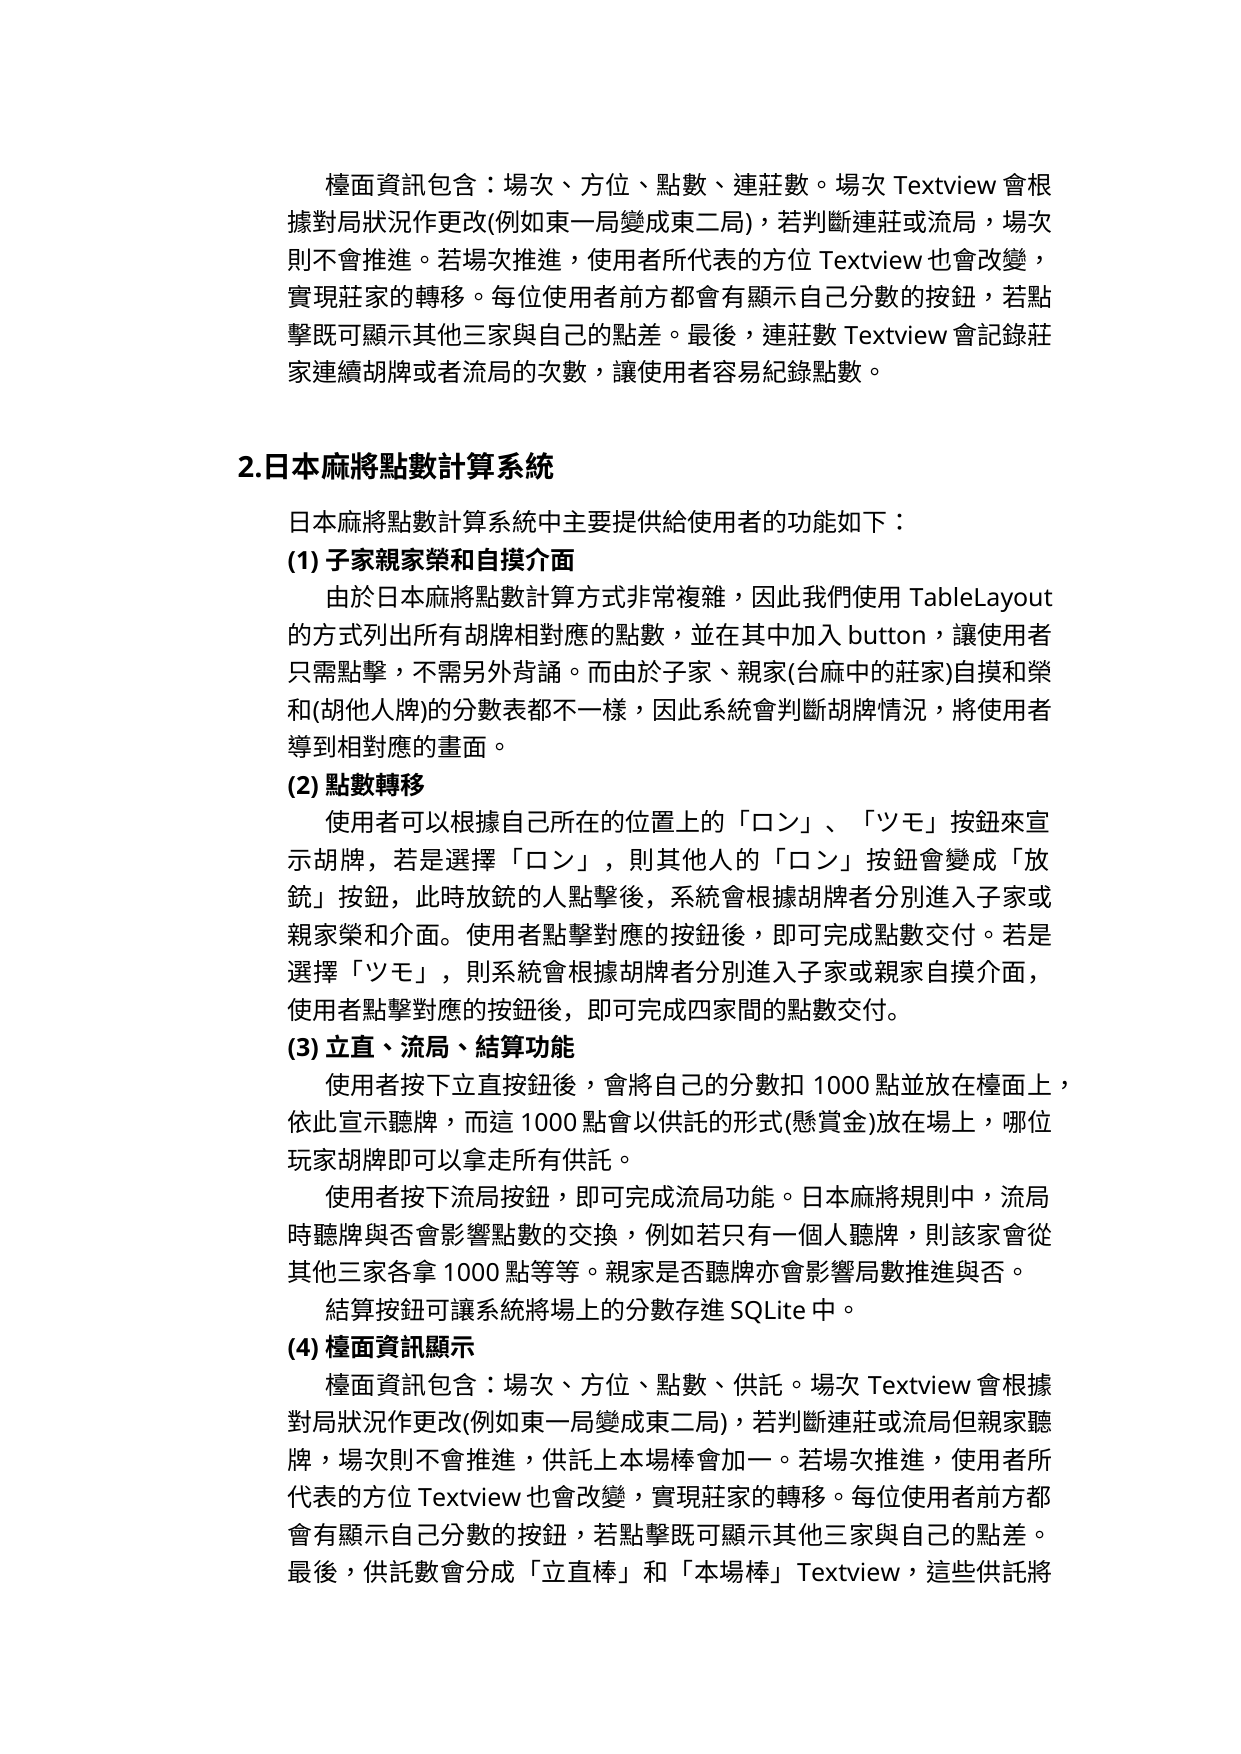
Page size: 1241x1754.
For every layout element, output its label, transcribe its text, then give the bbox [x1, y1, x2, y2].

text 使用者可以根據自己所在的位置上的「ロン」、「ツモ」按鈕來宣示胡牌，若是選擇「ロン」，則其他人的「ロン」按鈕會變成「放銃」按鈕，此時放銃的人點擊後，系統會根據胡牌者分別進入子家或親家榮和介面。使用者點擊對應的按鈕後，即可完成點數交付。若是選擇「ツモ」，則系統會根據胡牌者分別進入子家或親家自摸介面，使用者點擊對應的按鈕後，即可完成四家間的點數交付。 [287, 802, 1053, 1027]
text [287, 1364, 1053, 1589]
list 點數轉移 [287, 764, 1053, 802]
text 使用者按下流局按鈕，即可完成流局功能。日本麻將規則中，流局時聽牌與否會影響點數的交換，例如若只有一個人聽牌，則該家會從其他三家各拿1000點等等。親家是否聽牌亦會影響局數推進與否。 [287, 1177, 1053, 1289]
list 檯面資訊顯示 [287, 1327, 1053, 1364]
text 日本麻將點數計算系統中主要提供給使用者的功能如下： [237, 502, 1053, 539]
text 檯面資訊包含：場次、方位、點數、連莊數。場次Textview會根據對局狀況作更改(例如東一局變成東二局)，若判斷連莊或流局，場次則不會推進。若場次推進，使用者所代表的方位Textview也會改變，實現莊家的轉移。每位使用者前方都會有顯示自己分數的按鈕，若點擊既可顯示其他三家與自己的點差。最後，連莊數Textview會記錄莊家連續胡牌或者流局的次數，讓使用者容易紀錄點數。 [287, 164, 1053, 389]
list 2.日本麻將點數計算系統 [237, 427, 1053, 502]
list 由於日本麻將點數計算方式非常複雜，因此我們使用TableLayout的方式列出所有胡牌相對應的點數，並在其中加入button，讓使用者只需點擊，不需另外背誦。而由於子家、親家(台麻中的莊家)自摸和榮和(胡他人牌)的分數表都不一樣，因此系統會判斷胡牌情況，將使用者導到相對應的畫面。 [287, 577, 1053, 764]
text 結算按鈕可讓系統將場上的分數存進SQLite中。 [287, 1289, 1053, 1327]
list 立直、流局、結算功能 [287, 1027, 1053, 1064]
text 使用者按下立直按鈕後，會將自己的分數扣1000點並放在檯面上，依此宣示聽牌，而這1000點會以供託的形式(懸賞金)放在場上，哪位玩家胡牌即可以拿走所有供託。 [287, 1064, 1053, 1177]
list 子家親家榮和自摸介面 [287, 539, 1053, 577]
